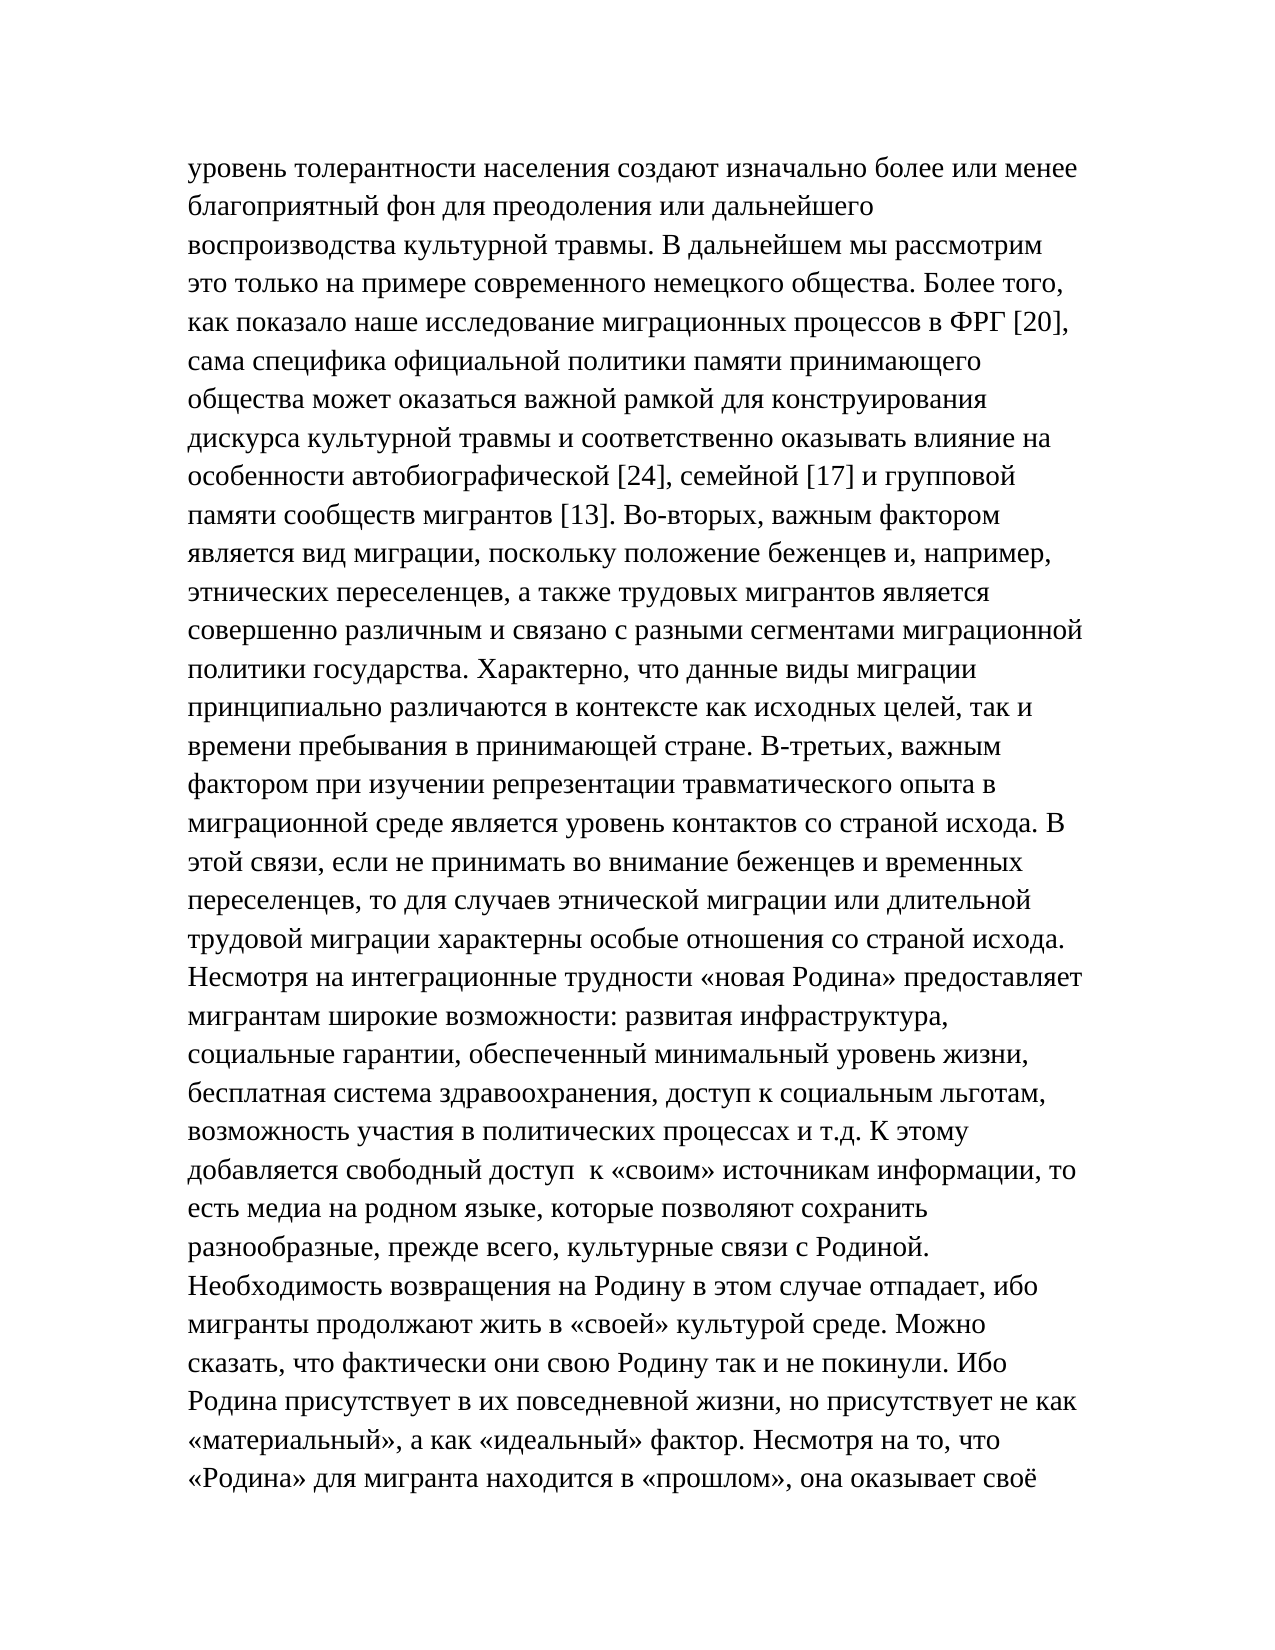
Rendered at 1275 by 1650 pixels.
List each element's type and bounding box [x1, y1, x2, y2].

text [187, 150, 1087, 1494]
